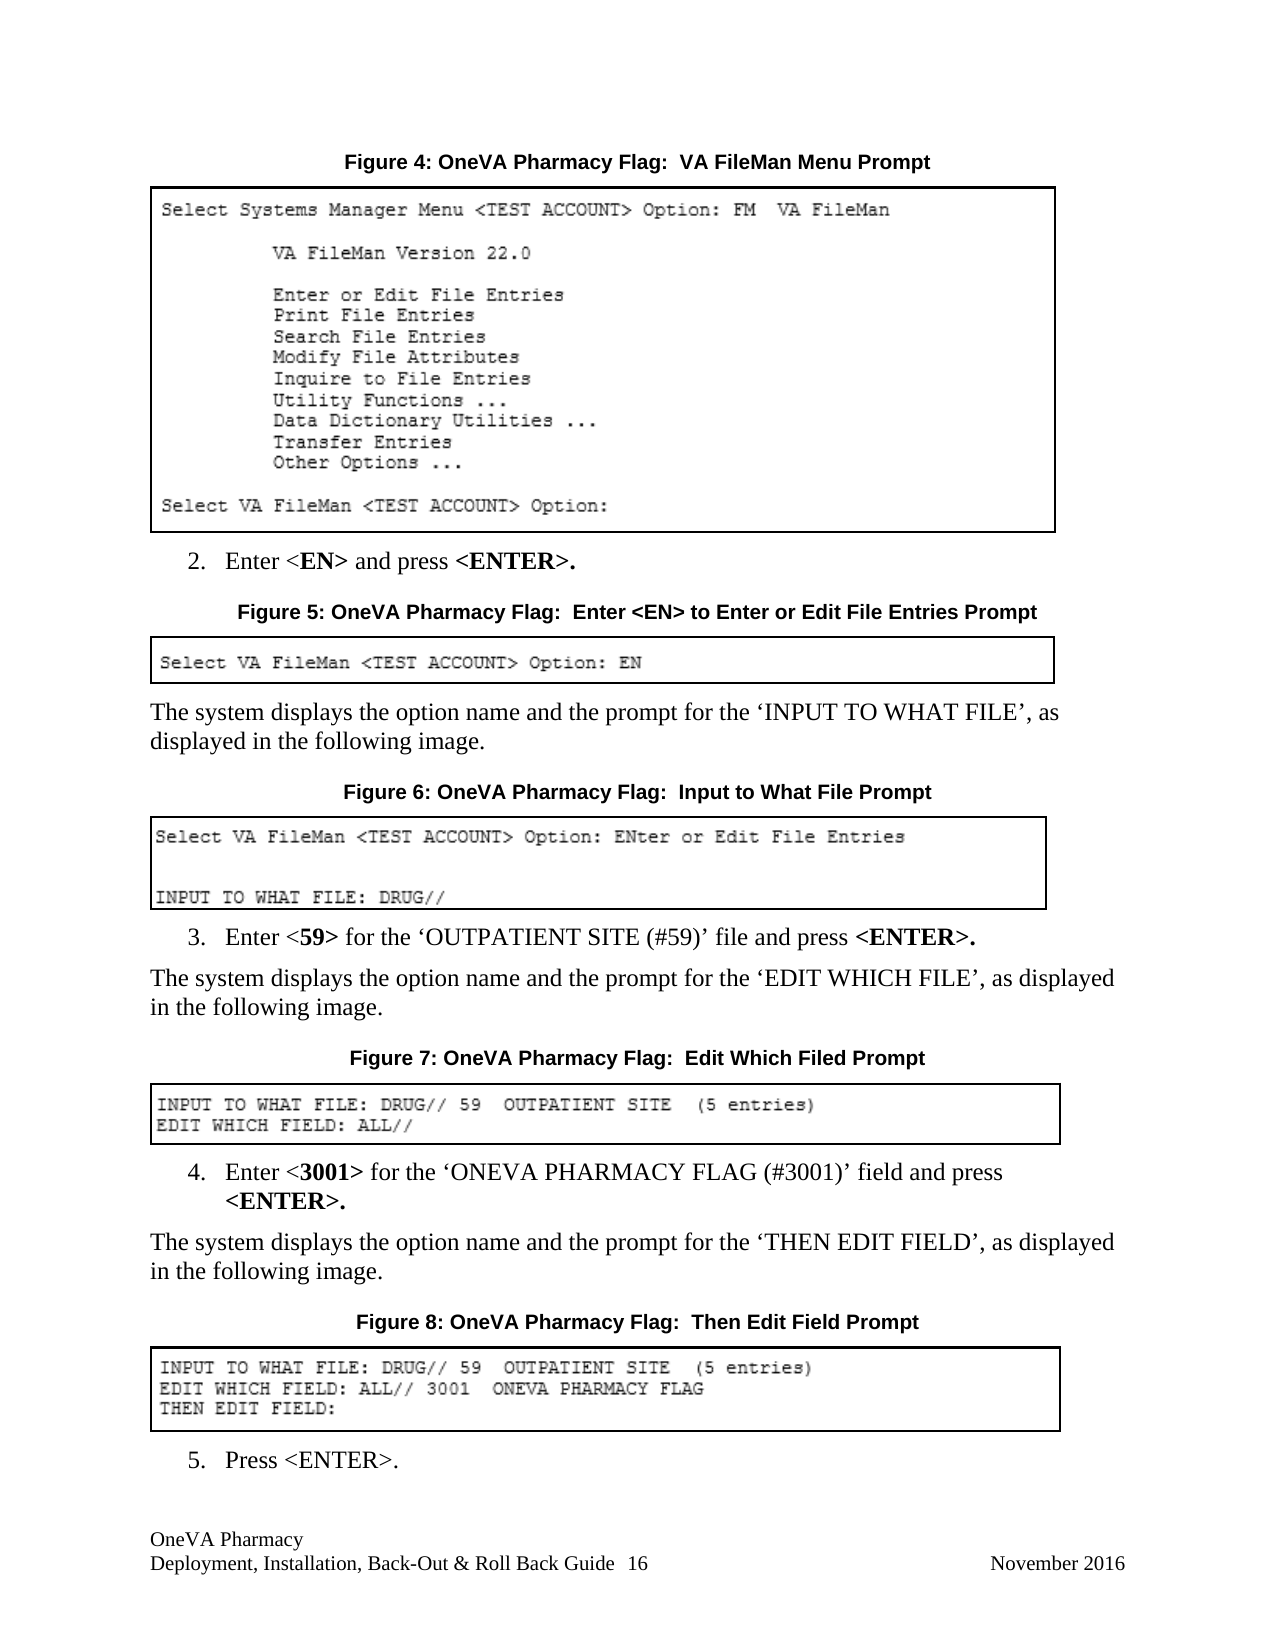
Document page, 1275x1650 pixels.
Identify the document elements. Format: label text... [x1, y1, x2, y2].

list Enter <EN> and press <ENTER>. [187, 546, 1125, 574]
picture [152, 1349, 1059, 1430]
picture [152, 638, 1053, 682]
picture [152, 1085, 1059, 1143]
text The system displays the option name and the prompt for the ‘INPUT TO WHAT FILE’, as displayed in the following image. [150, 697, 1125, 754]
text The system displays the option name and the prompt for the ‘EDIT WHICH FILE’, as displayed in the following image. [150, 963, 1125, 1021]
list Press <ENTER>. [187, 1445, 1125, 1473]
picture [152, 818, 1045, 908]
text The system displays the option name and the prompt for the ‘THEN EDIT FIELD’, as displayed in the following image. [150, 1227, 1125, 1285]
picture [152, 189, 1054, 531]
list Enter <3001> for the ‘ONEVA PHARMACY FLAG (#3001)’ field and press <ENTER>. [187, 1157, 1125, 1215]
list Enter <59> for the ‘OUTPATIENT SITE (#59)’ file and press <ENTER>. [187, 922, 1125, 951]
